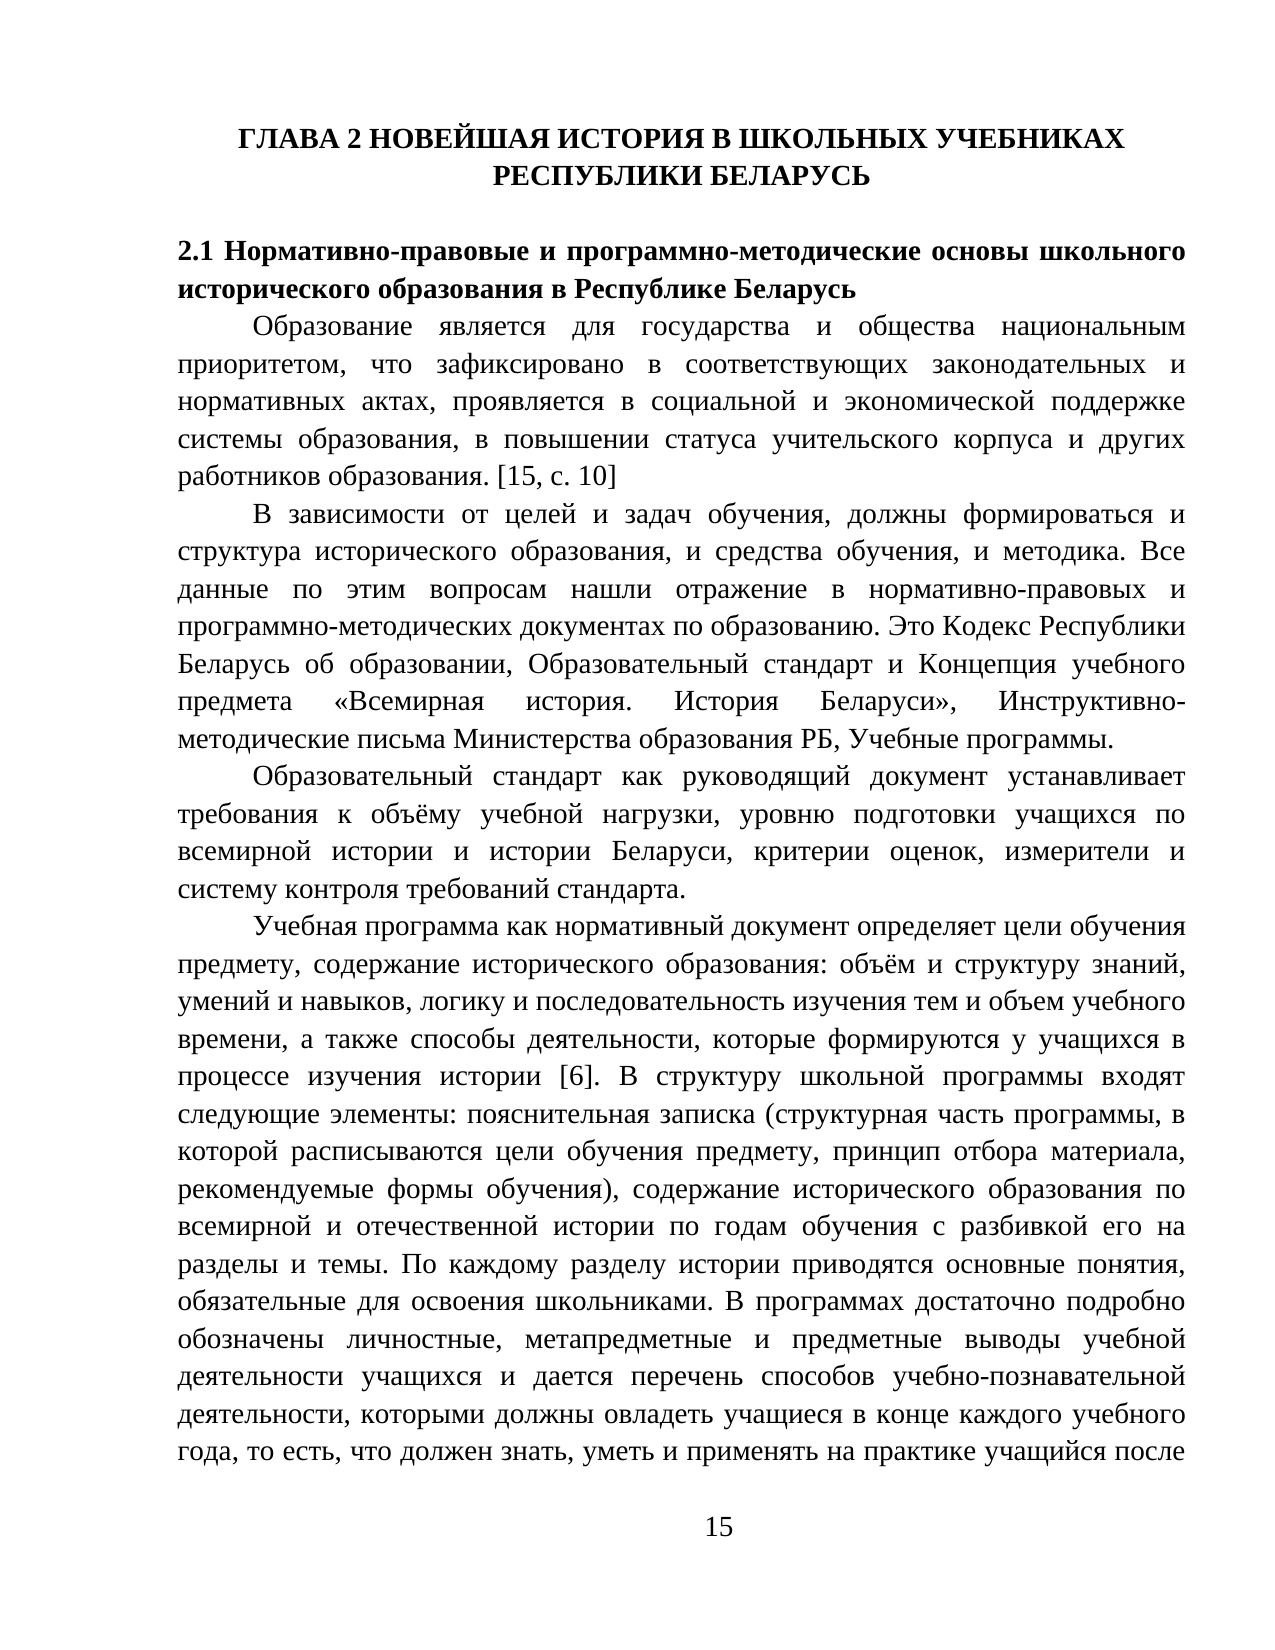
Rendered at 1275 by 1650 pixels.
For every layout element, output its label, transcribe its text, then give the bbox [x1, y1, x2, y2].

text ГЛАВА 2 НОВЕЙШАЯ ИСТОРИЯ В ШКОЛЬНЫХ УЧЕБНИКАХ РЕСПУБЛИКИ БЕЛАРУСЬ [177, 118, 1186, 193]
text В зависимости от целей и задач обучения, должны формироваться и структура исторического образования, и средства обучения, и методика. Все данные по этим вопросам нашли отражение в нормативно-правовых и программно-методических документах по образованию. Это Кодекс Республики Беларусь об образовании, Образовательный стандарт и Концепция учебного предмета «Всемирная история. История Беларуси», Инструктивно-методические письма Министерства образования РБ, Учебные программы. [177, 493, 1186, 756]
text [177, 906, 1186, 1468]
text 2.1 Нормативно-правовые и программно-методические основы школьного исторического образования в Республике Беларусь [177, 267, 1186, 306]
text Образование является для государства и общества национальным приоритетом, что зафиксировано в соответствующих законодательных и нормативных актах, проявляется в социальной и экономической поддержке системы образования, в повышении статуса учительского корпуса и других работников образования. [15, с. 10] [177, 306, 1186, 493]
text Образовательный стандарт как руководящий документ устанавливает требования к объёму учебной нагрузки, уровню подготовки учащихся по всемирной истории и истории Беларуси, критерии оценок, измерители и систему контроля требований стандарта. [177, 756, 1186, 906]
